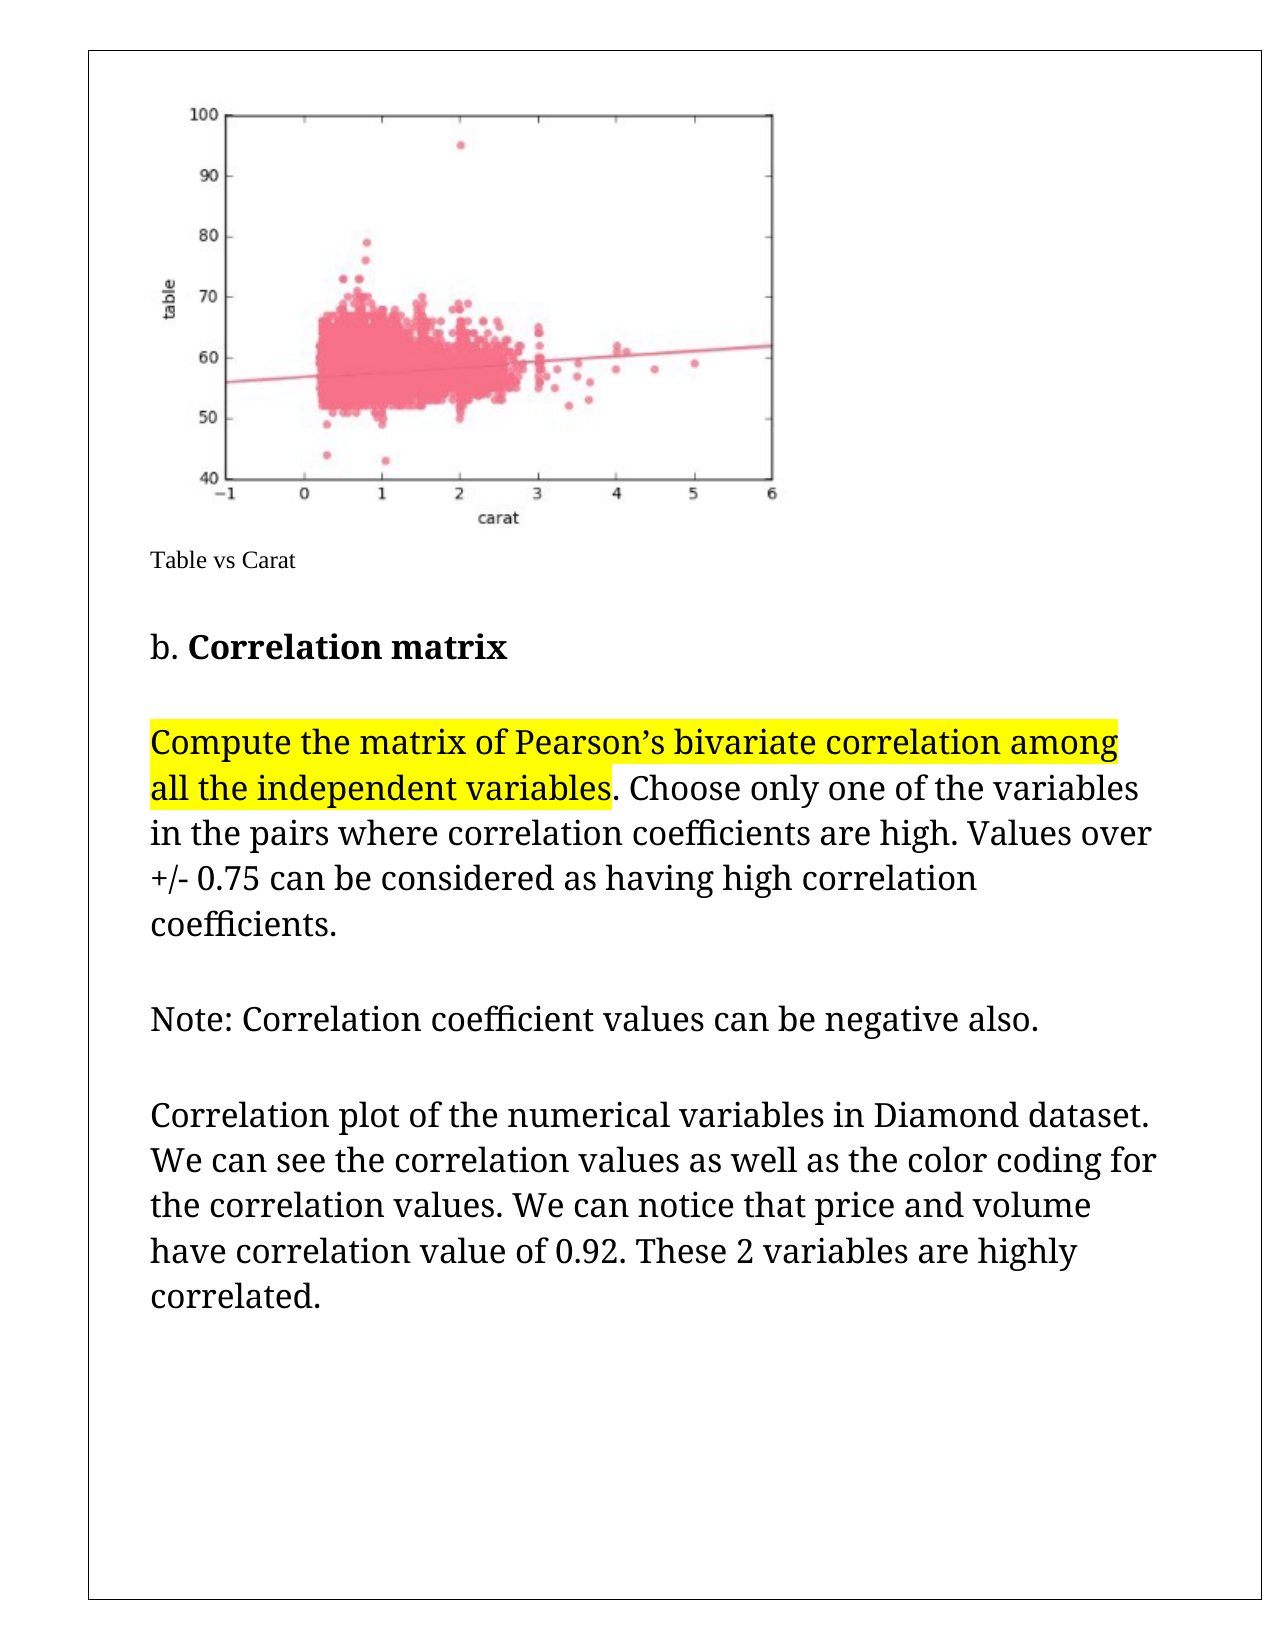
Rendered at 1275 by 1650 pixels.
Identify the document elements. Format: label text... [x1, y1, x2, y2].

text Correlation plot of the numerical variables in Diamond dataset. We can see the correlation values as well as the color coding for the correlation values. We can notice that price and volume have correlation value of 0.92. These 2 variables are highly correlated. [150, 1091, 1162, 1318]
text Note: Correlation coefficient values can be negative also. [150, 996, 1162, 1041]
text Compute the matrix of Pearson’s bivariate correlation among all the independent variables. Choose only one of the variables in the pairs where correlation coefficients are high. Values over +/- 0.75 can be considered as having high correlation coefficients. [150, 719, 1162, 946]
text Table vs Carat [150, 545, 1162, 573]
text b. Correlation matrix [150, 623, 1162, 669]
picture [150, 103, 814, 535]
